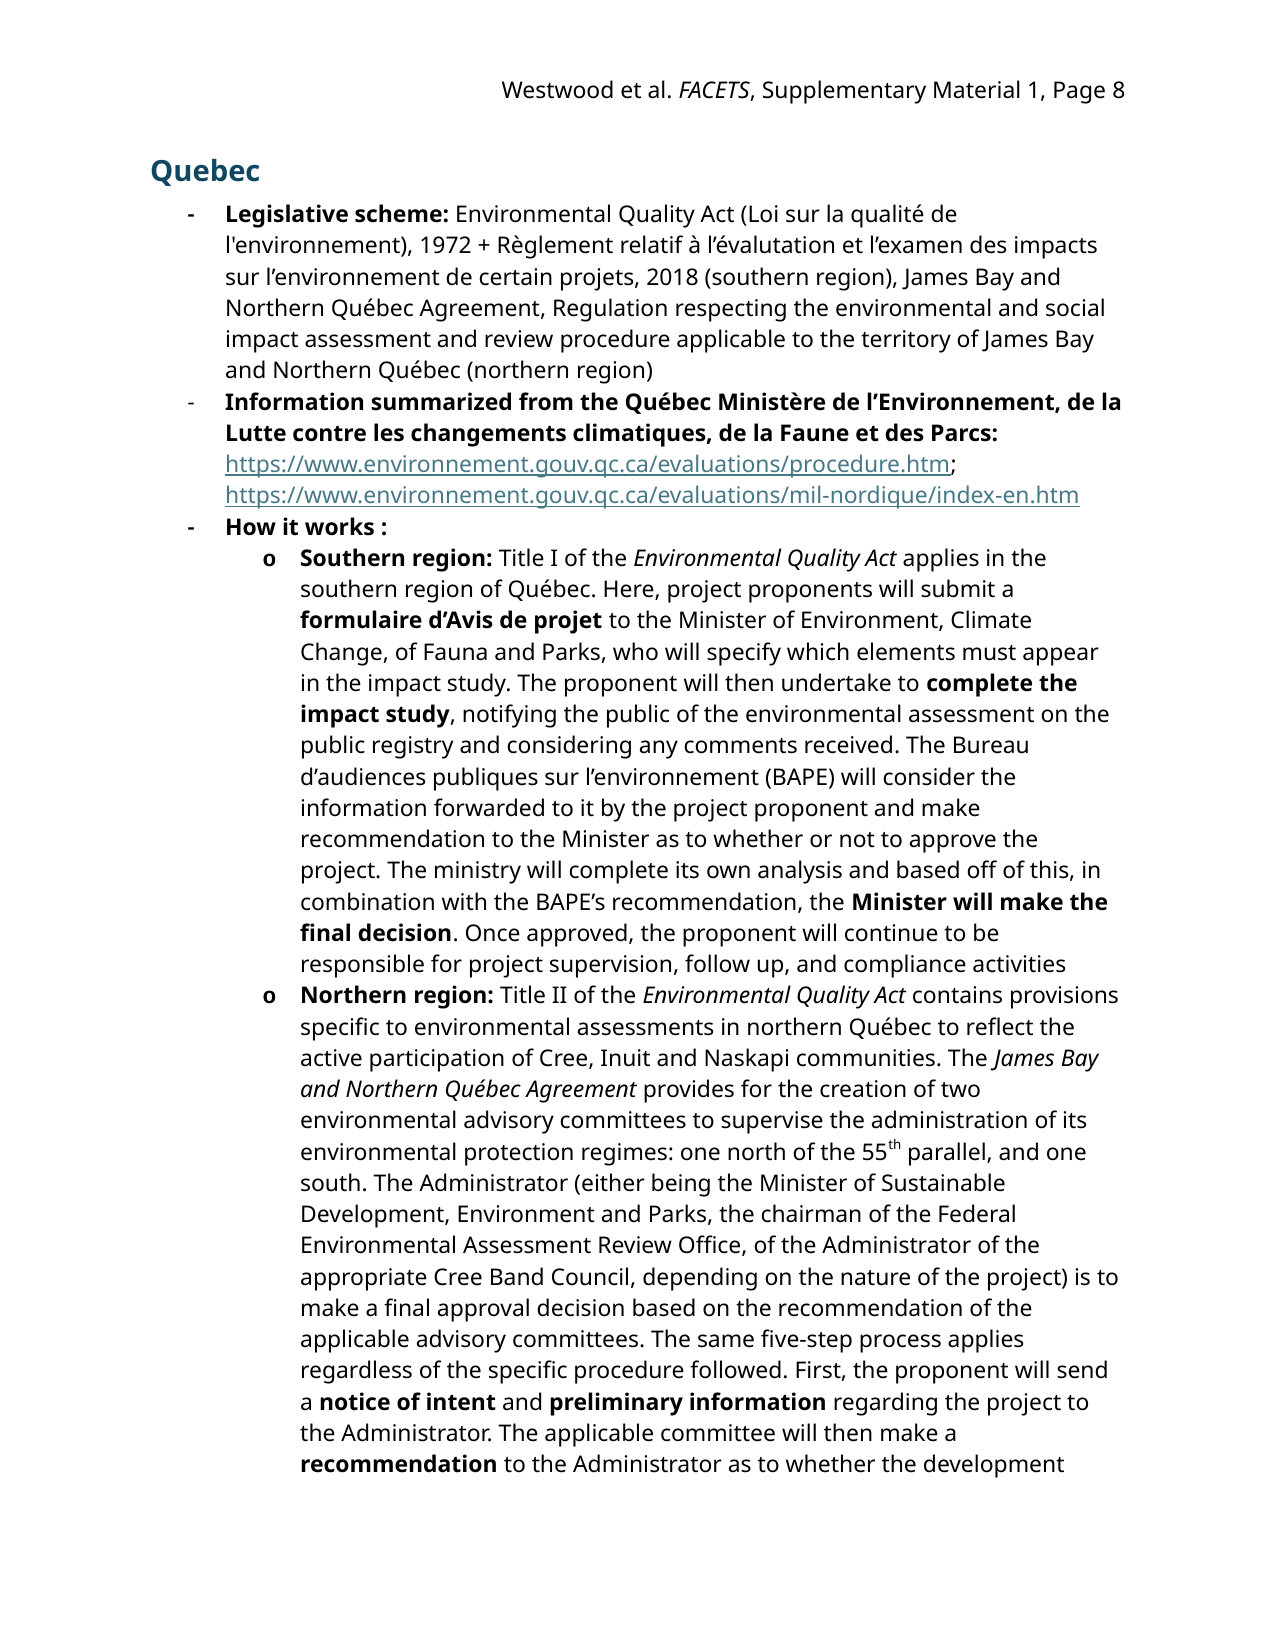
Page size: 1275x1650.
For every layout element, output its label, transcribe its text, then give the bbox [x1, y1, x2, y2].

list How it works : [187, 511, 1125, 542]
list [262, 979, 1125, 1479]
list Information summarized from the Québec Ministère de l’Environnement, de la Lutte contre les changements climatiques, de la Faune et des Parcs: https://www.environnement.gouv.qc.ca/evaluations/procedure.htm; https://www.environnement.gouv.qc.ca/evaluations/mil-nordique/index-en.htm [187, 386, 1125, 511]
list Southern region: Title I of the Environmental Quality Act applies in the southern region of Québec. Here, project proponents will submit a formulaire d’Avis de projet to the Minister of Environment, Climate Change, of Fauna and Parks, who will specify which elements must appear in the impact study. The proponent will then undertake to complete the impact study, notifying the public of the environmental assessment on the public registry and considering any comments received. The Bureau d’audiences publiques sur l’environnement (BAPE) will consider the information forwarded to it by the project proponent and make recommendation to the Minister as to whether or not to approve the project. The ministry will complete its own analysis and based off of this, in combination with the BAPE’s recommendation, the Minister will make the final decision. Once approved, the proponent will continue to be responsible for project supervision, follow up, and compliance activities [262, 542, 1125, 979]
list Legislative scheme: Environmental Quality Act (Loi sur la qualité de l'environnement), 1972 + Règlement relatif à l’évalutation et l’examen des impacts sur l’environnement de certain projets, 2018 (southern region), James Bay and Northern Québec Agreement, Regulation respecting the environmental and social impact assessment and review procedure applicable to the territory of James Bay and Northern Québec (northern region) [187, 198, 1125, 386]
subtitle Quebec [150, 150, 1125, 190]
